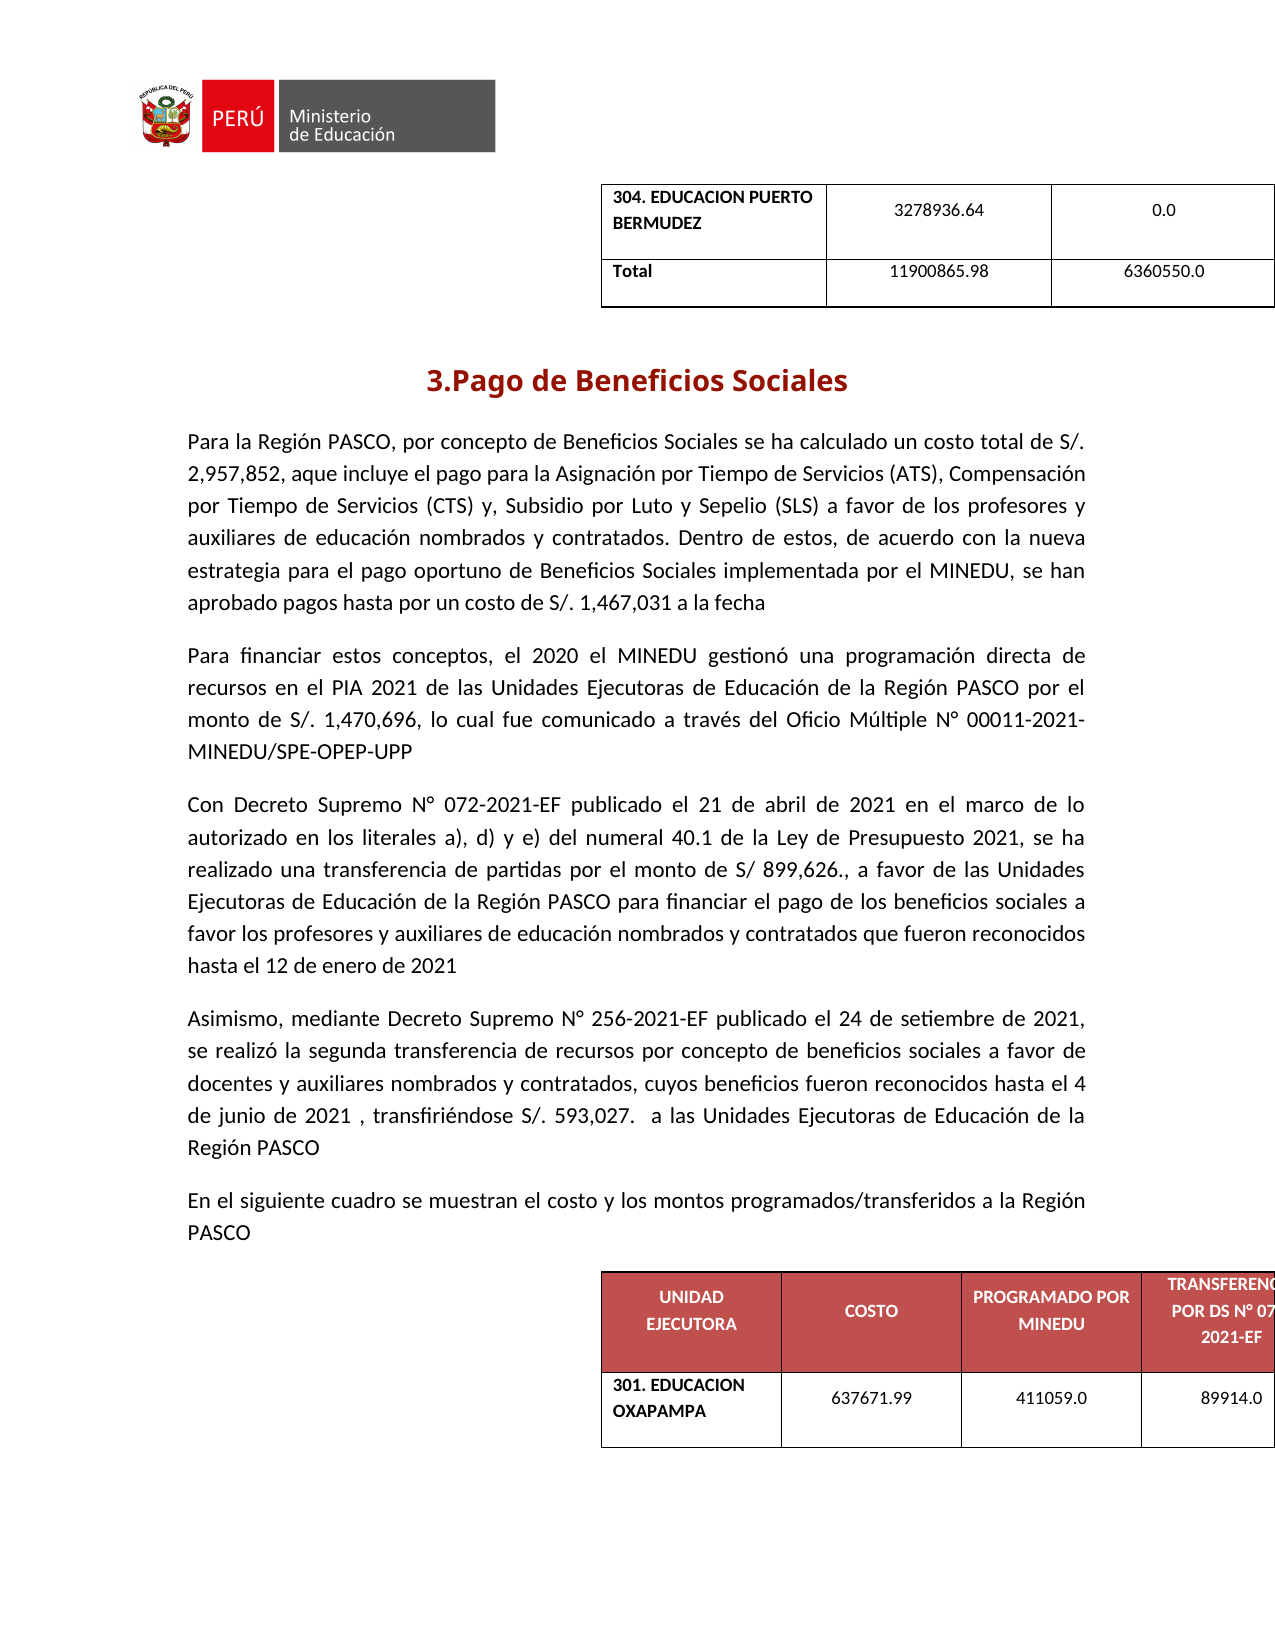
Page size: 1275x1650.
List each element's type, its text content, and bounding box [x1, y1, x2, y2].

table_header TRANSFERENCIA POR DS N° 072-2021-EF [1142, 1273, 1274, 1372]
table_cell 0.0 [1052, 185, 1274, 258]
table_cell 3278936.64 [827, 185, 1051, 258]
text Para financiar estos conceptos, el 2020 el MINEDU gestionó una programación directa de recursos en el PIA 2021 de las Unidades Ejecutoras de Educación de la Región PASCO por el monto de S/. 1,470,696, lo cual fue comunicado a través del Oficio Múltiple N° 00011-2021-MINEDU/SPE-OPEP-UPP [187, 641, 1087, 766]
table_cell 89914.0 [1142, 1373, 1274, 1447]
table_cell 304. EDUCACION PUERTO BERMUDEZ [602, 185, 826, 258]
table_cell 6360550.0 [1052, 260, 1274, 306]
table_header PROGRAMADO POR MINEDU [962, 1273, 1141, 1372]
table_header UNIDAD EJECUTORA [602, 1273, 781, 1372]
text Para la Región PASCO, por concepto de Beneficios Sociales se ha calculado un costo total de S/. 2,957,852, aque incluye el pago para la Asignación por Tiempo de Servicios (ATS), Compensación por Tiempo de Servicios (CTS) y, Subsidio por Luto y Sepelio (SLS) a favor de los profesores y auxiliares de educación nombrados y contratados. Dentro de estos, de acuerdo con la nueva estrategia para el pago oportuno de Beneficios Sociales implementada por el MINEDU, se han aprobado pagos hasta por un costo de S/. 1,467,031 a la fecha [187, 427, 1087, 616]
text En el siguiente cuadro se muestran el costo y los montos programados/transferidos a la Región PASCO [187, 1186, 1087, 1246]
picture [128, 75, 502, 156]
table_cell 11900865.98 [827, 260, 1051, 306]
table_cell Total [602, 260, 826, 306]
text Con Decreto Supremo N° 072-2021-EF publicado el 21 de abril de 2021 en el marco de lo autorizado en los literales a), d) y e) del numeral 40.1 de la Ley de Presupuesto 2021, se ha realizado una transferencia de partidas por el monto de S/ 899,626., a favor de las Unidades Ejecutoras de Educación de la Región PASCO para financiar el pago de los beneficios sociales a favor los profesores y auxiliares de educación nombrados y contratados que fueron reconocidos hasta el 12 de enero de 2021 [187, 791, 1087, 979]
table_cell 301. EDUCACION OXAPAMPA [602, 1373, 781, 1447]
table_cell 411059.0 [962, 1373, 1141, 1447]
table_cell 637671.99 [782, 1373, 961, 1447]
text Asimismo, mediante Decreto Supremo N° 256-2021-EF publicado el 24 de setiembre de 2021, se realizó la segunda transferencia de recursos por concepto de beneficios sociales a favor de docentes y auxiliares nombrados y contratados, cuyos beneficios fueron reconocidos hasta el 4 de junio de 2021 , transfiriéndose S/. 593,027. a las Unidades Ejecutoras de Educación de la Región PASCO [187, 1004, 1087, 1161]
table_header COSTO [782, 1273, 961, 1372]
subtitle 3.Pago de Beneficios Sociales [187, 361, 1087, 400]
